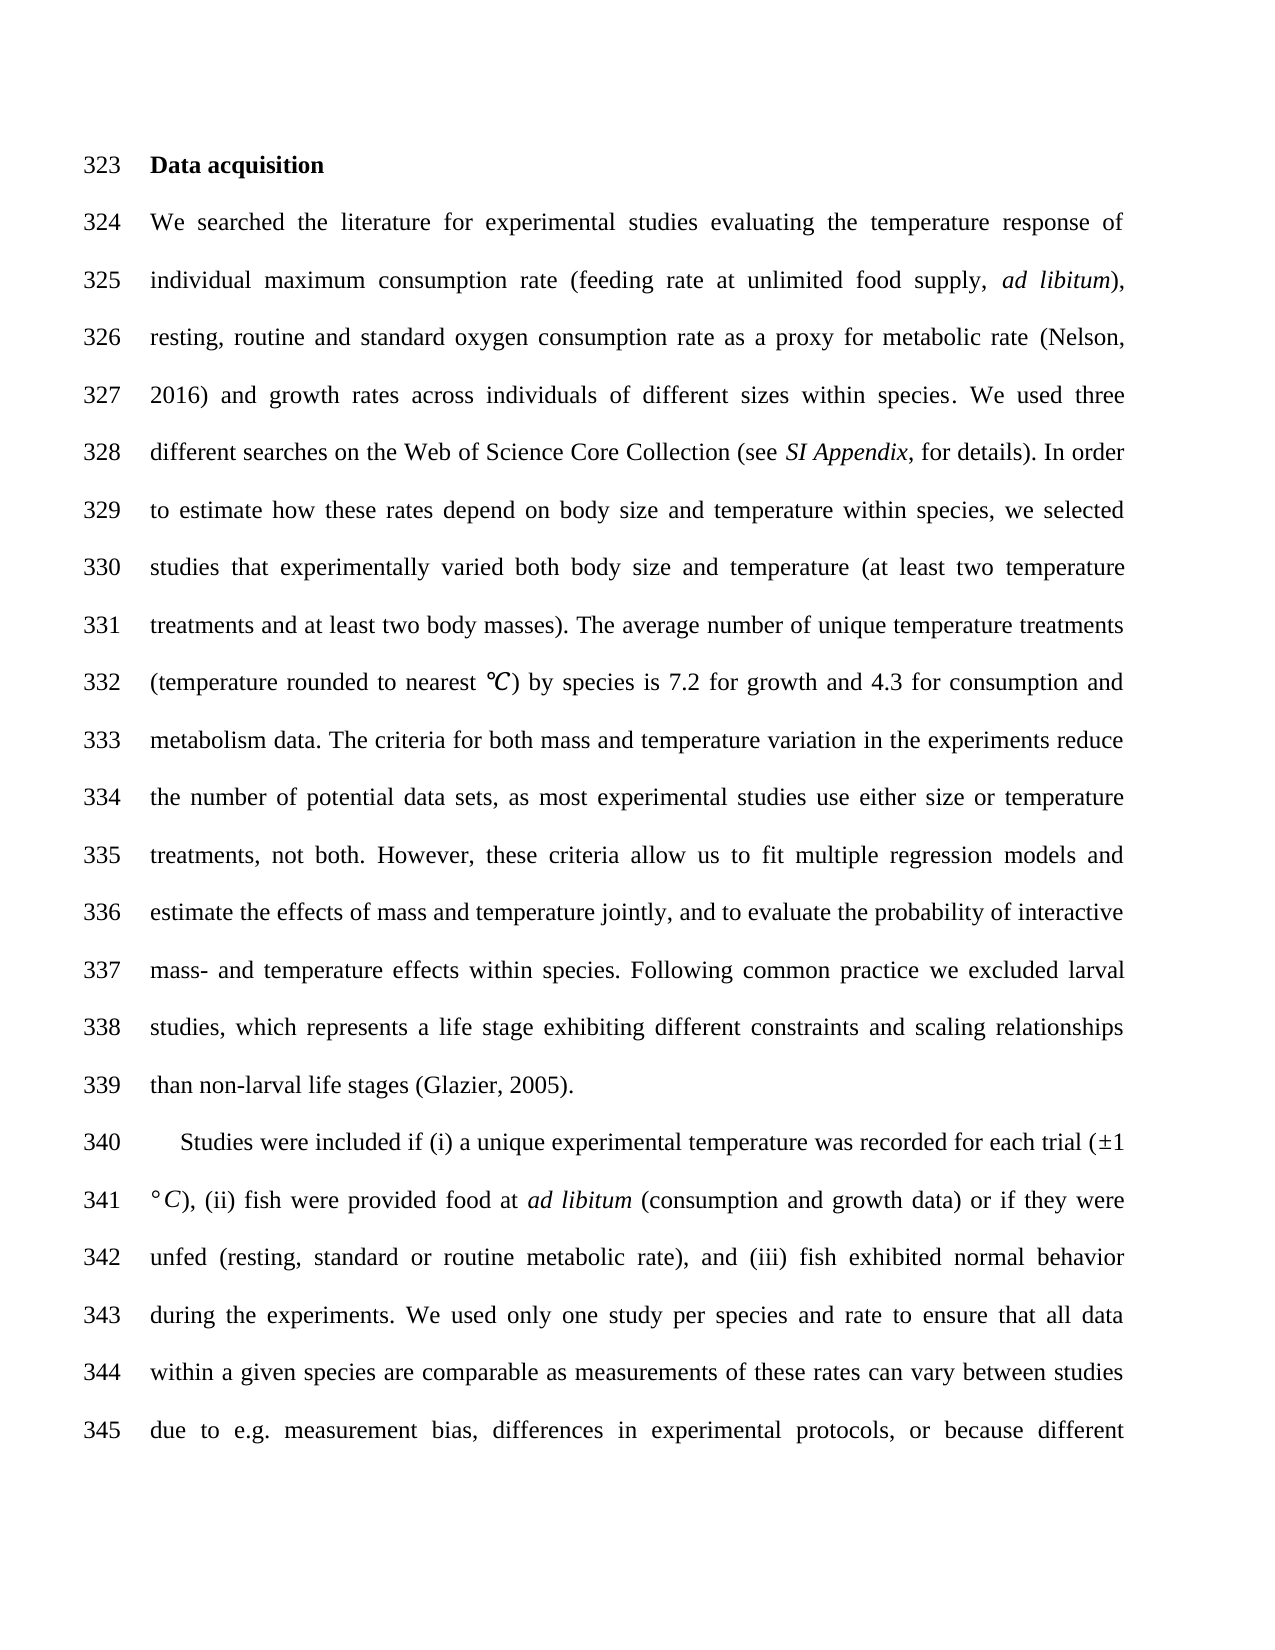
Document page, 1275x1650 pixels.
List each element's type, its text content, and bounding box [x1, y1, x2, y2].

text We searched the literature for experimental studies evaluating the temperature response of individual maximum consumption rate (feeding rate at unlimited food supply, ad libitum), resting, routine and standard oxygen consumption rate as a proxy for metabolic rate (Nelson, 2016) and growth rates across individuals of different sizes within species. We used three different searches on the Web of Science Core Collection (see SI Appendix, for details). In order to estimate how these rates depend on body size and temperature within species, we selected studies that experimentally varied both body size and temperature (at least two temperature treatments and at least two body masses). The average number of unique temperature treatments (temperature rounded to nearest ) by species is 7.2 for growth and 4.3 for consumption and metabolism data. The criteria for both mass and temperature variation in the experiments reduce the number of potential data sets, as most experimental studies use either size or temperature treatments, not both. However, these criteria allow us to fit multiple regression models and estimate the effects of mass and temperature jointly, and to evaluate the probability of interactive mass- and temperature effects within species. Following common practice we excluded larval studies, which represents a life stage exhibiting different constraints and scaling relationships than non-larval life stages (Glazier, 2005). [150, 207, 1125, 1099]
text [150, 1127, 1125, 1444]
text Data acquisition [150, 150, 1125, 179]
